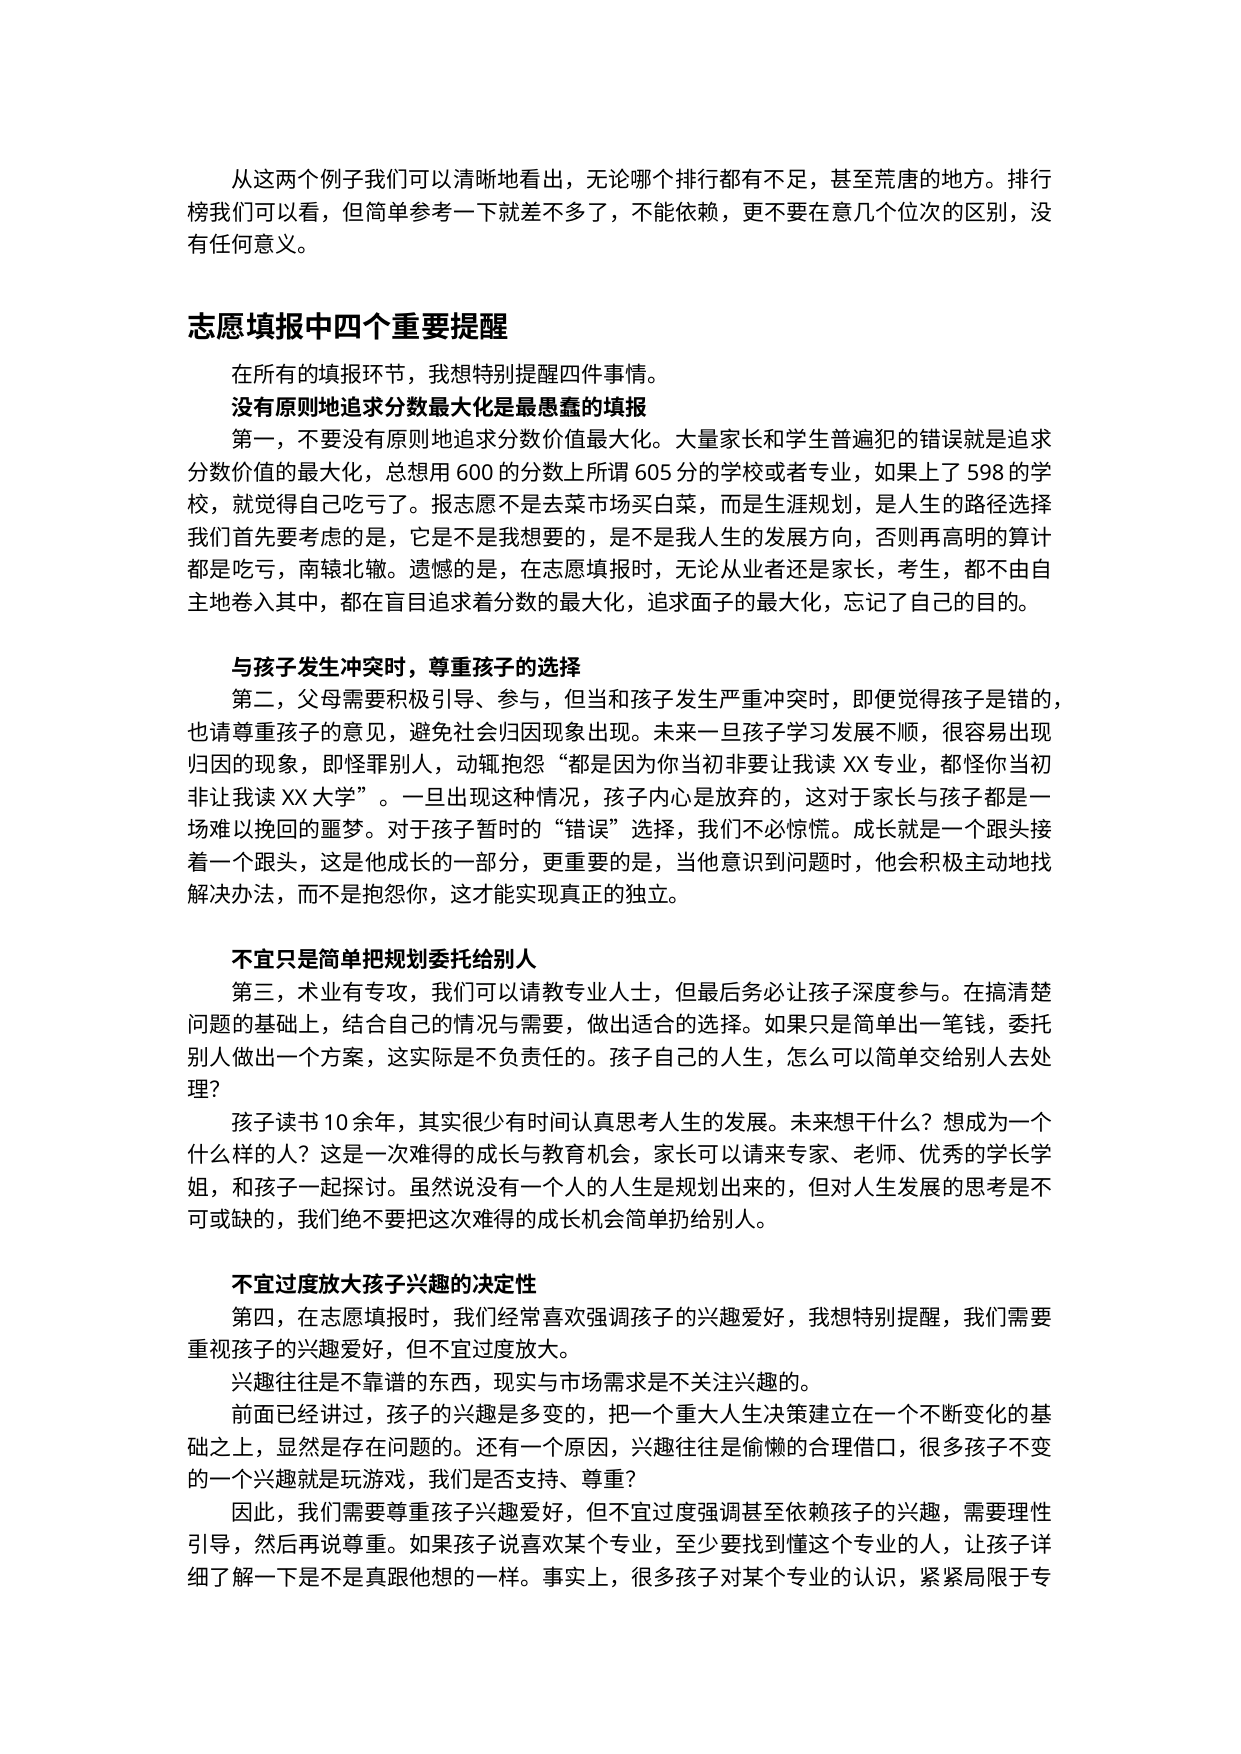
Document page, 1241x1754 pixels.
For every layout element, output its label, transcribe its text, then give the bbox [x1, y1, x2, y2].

text 在所有的填报环节，我想特别提醒四件事情。 [187, 357, 1053, 389]
text 志愿填报中四个重要提醒 [187, 292, 1053, 357]
text 不宜只是简单把规划委托给别人 [187, 942, 1053, 974]
text 第一，不要没有原则地追求分数价值最大化。大量家长和学生普遍犯的错误就是追求分数价值的最大化，总想用600的分数上所谓605分的学校或者专业，如果上了598的学校，就觉得自己吃亏了。报志愿不是去菜市场买白菜，而是生涯规划，是人生的路径选择。我们首先要考虑的是，它是不是我想要的，是不是我人生的发展方向，否则再高明的算计都是吃亏，南辕北辙。遗憾的是，在志愿填报时，无论从业者还是家长，考生，都不由自主地卷入其中，都在盲目追求着分数的最大化，追求面子的最大化，忘记了自己的目的。 [187, 422, 1053, 617]
text 第四，在志愿填报时，我们经常喜欢强调孩子的兴趣爱好，我想特别提醒，我们需要重视孩子的兴趣爱好，但不宜过度放大。 [187, 1299, 1053, 1364]
text 不宜过度放大孩子兴趣的决定性 [187, 1267, 1053, 1299]
text 前面已经讲过，孩子的兴趣是多变的，把一个重大人生决策建立在一个不断变化的基础之上，显然是存在问题的。还有一个原因，兴趣往往是偷懒的合理借口，很多孩子不变的一个兴趣就是玩游戏，我们是否支持、尊重？ [187, 1397, 1053, 1494]
text 第三，术业有专攻，我们可以请教专业人士，但最后务必让孩子深度参与。在搞清楚问题的基础上，结合自己的情况与需要，做出适合的选择。如果只是简单出一笔钱，委托别人做出一个方案，这实际是不负责任的。孩子自己的人生，怎么可以简单交给别人去处理？ [187, 974, 1053, 1104]
text 第二，父母需要积极引导、参与，但当和孩子发生严重冲突时，即便觉得孩子是错的，也请尊重孩子的意见，避免社会归因现象出现。未来一旦孩子学习发展不顺，很容易出现归因的现象，即怪罪别人，动辄抱怨“都是因为你当初非要让我读XX专业，都怪你当初非让我读XX大学”。一旦出现这种情况，孩子内心是放弃的，这对于家长与孩子都是一场难以挽回的噩梦。对于孩子暂时的“错误”选择，我们不必惊慌。成长就是一个跟头接着一个跟头，这是他成长的一部分，更重要的是，当他意识到问题时，他会积极主动地找解决办法，而不是抱怨你，这才能实现真正的独立。 [187, 682, 1053, 909]
text 与孩子发生冲突时，尊重孩子的选择 [187, 649, 1053, 682]
text 孩子读书10余年，其实很少有时间认真思考人生的发展。未来想干什么？想成为一个什么样的人？这是一次难得的成长与教育机会，家长可以请来专家、老师、优秀的学长学姐，和孩子一起探讨。虽然说没有一个人的人生是规划出来的，但对人生发展的思考是不可或缺的，我们绝不要把这次难得的成长机会简单扔给别人。 [187, 1104, 1053, 1234]
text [187, 1494, 1053, 1592]
text 没有原则地追求分数最大化是最愚蠢的填报 [187, 389, 1053, 422]
text 从这两个例子我们可以清晰地看出，无论哪个排行都有不足，甚至荒唐的地方。排行榜我们可以看，但简单参考一下就差不多了，不能依赖，更不要在意几个位次的区别，没有任何意义。 [187, 162, 1053, 259]
text 兴趣往往是不靠谱的东西，现实与市场需求是不关注兴趣的。 [187, 1364, 1053, 1397]
